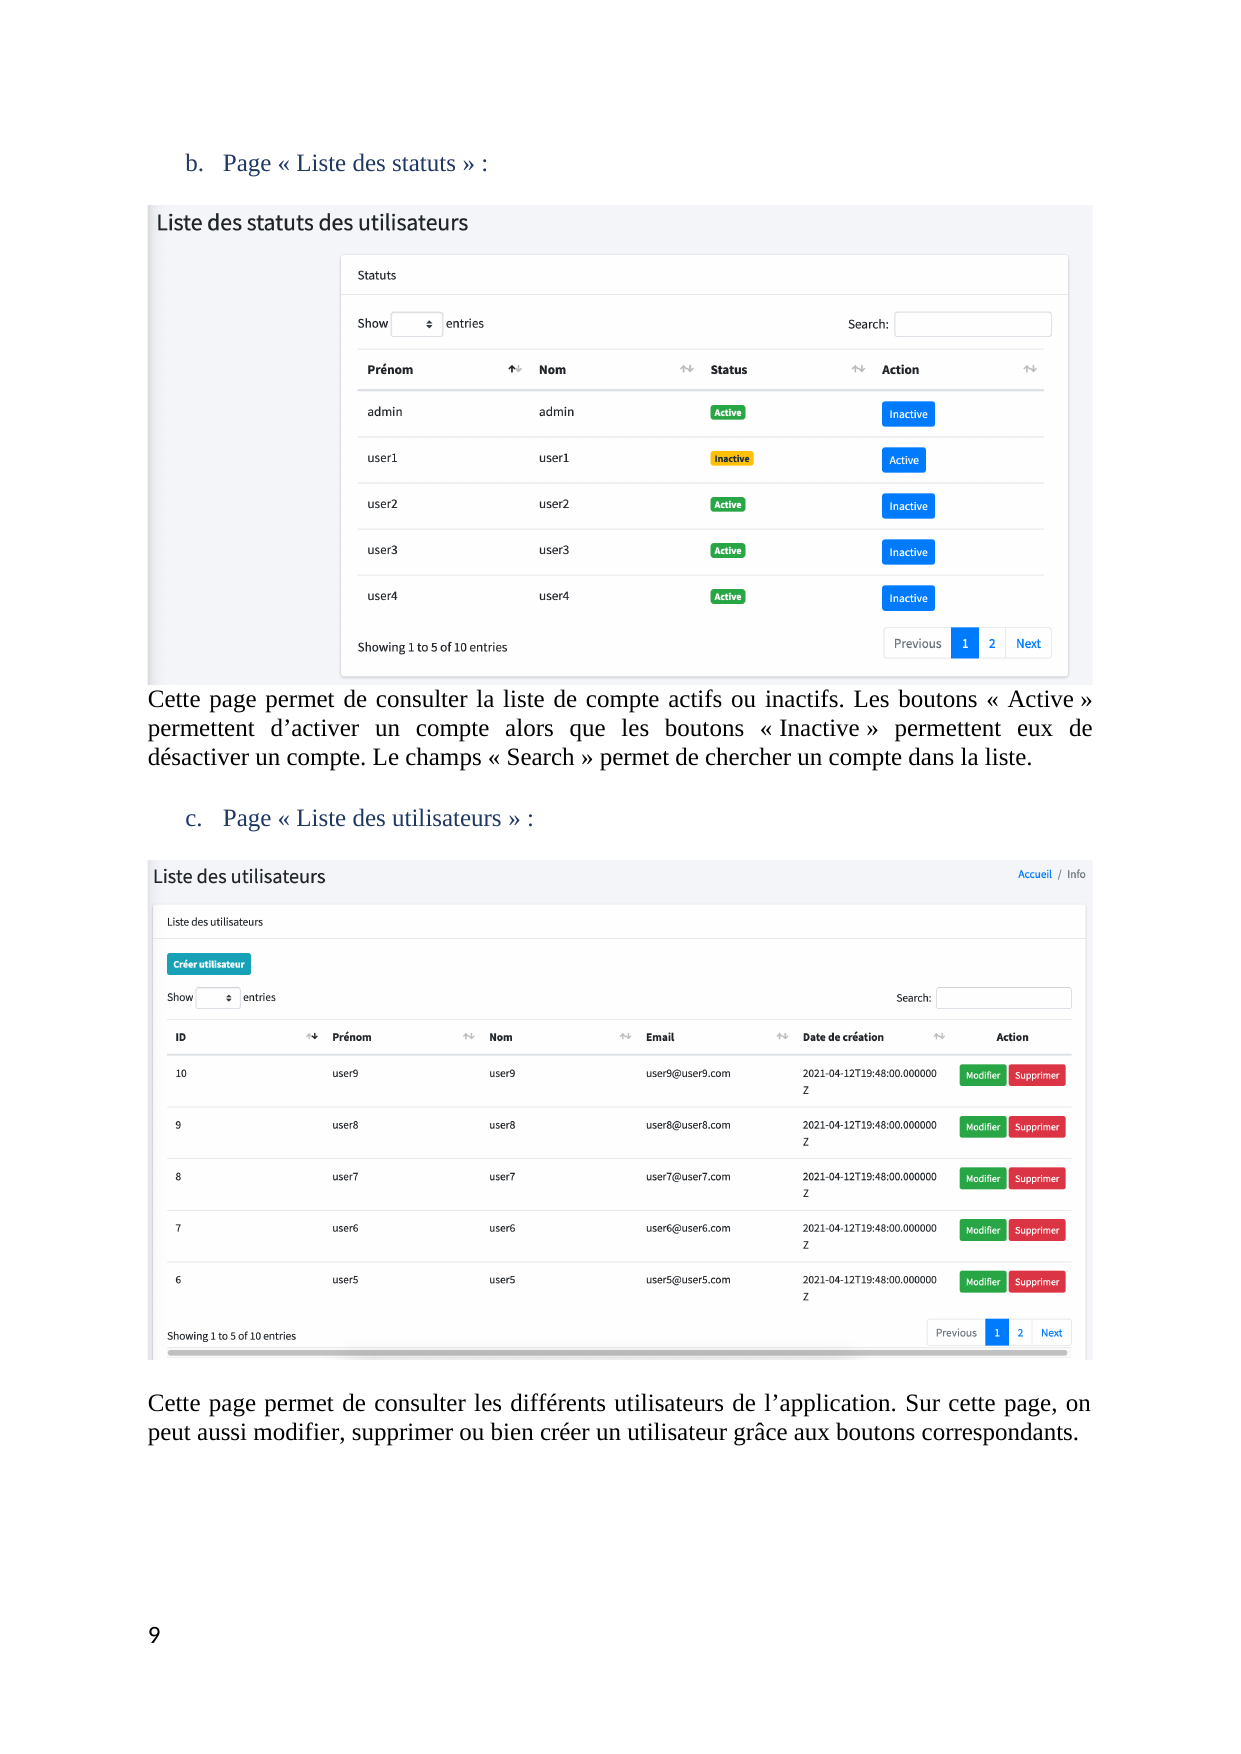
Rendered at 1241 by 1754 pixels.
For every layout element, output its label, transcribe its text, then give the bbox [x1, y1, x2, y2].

picture [147, 205, 1093, 685]
subtitle Page « Liste des statuts » : [185, 148, 1093, 176]
subtitle Page « Liste des utilisateurs » : [185, 803, 1093, 832]
text Cette page permet de consulter les différents utilisateurs de l’application. Sur cette page, on peut aussi modifier, supprimer ou bien créer un utilisateur grâce aux boutons correspondants. [148, 1388, 1093, 1446]
picture [147, 860, 1093, 1360]
text Cette page permet de consulter la liste de compte actifs ou inactifs. Les boutons « Active » permettent d’activer un compte alors que les boutons « Inactive » permettent eux de désactiver un compte. Le champs « Search » permet de chercher un compte dans la liste. [148, 685, 1093, 770]
